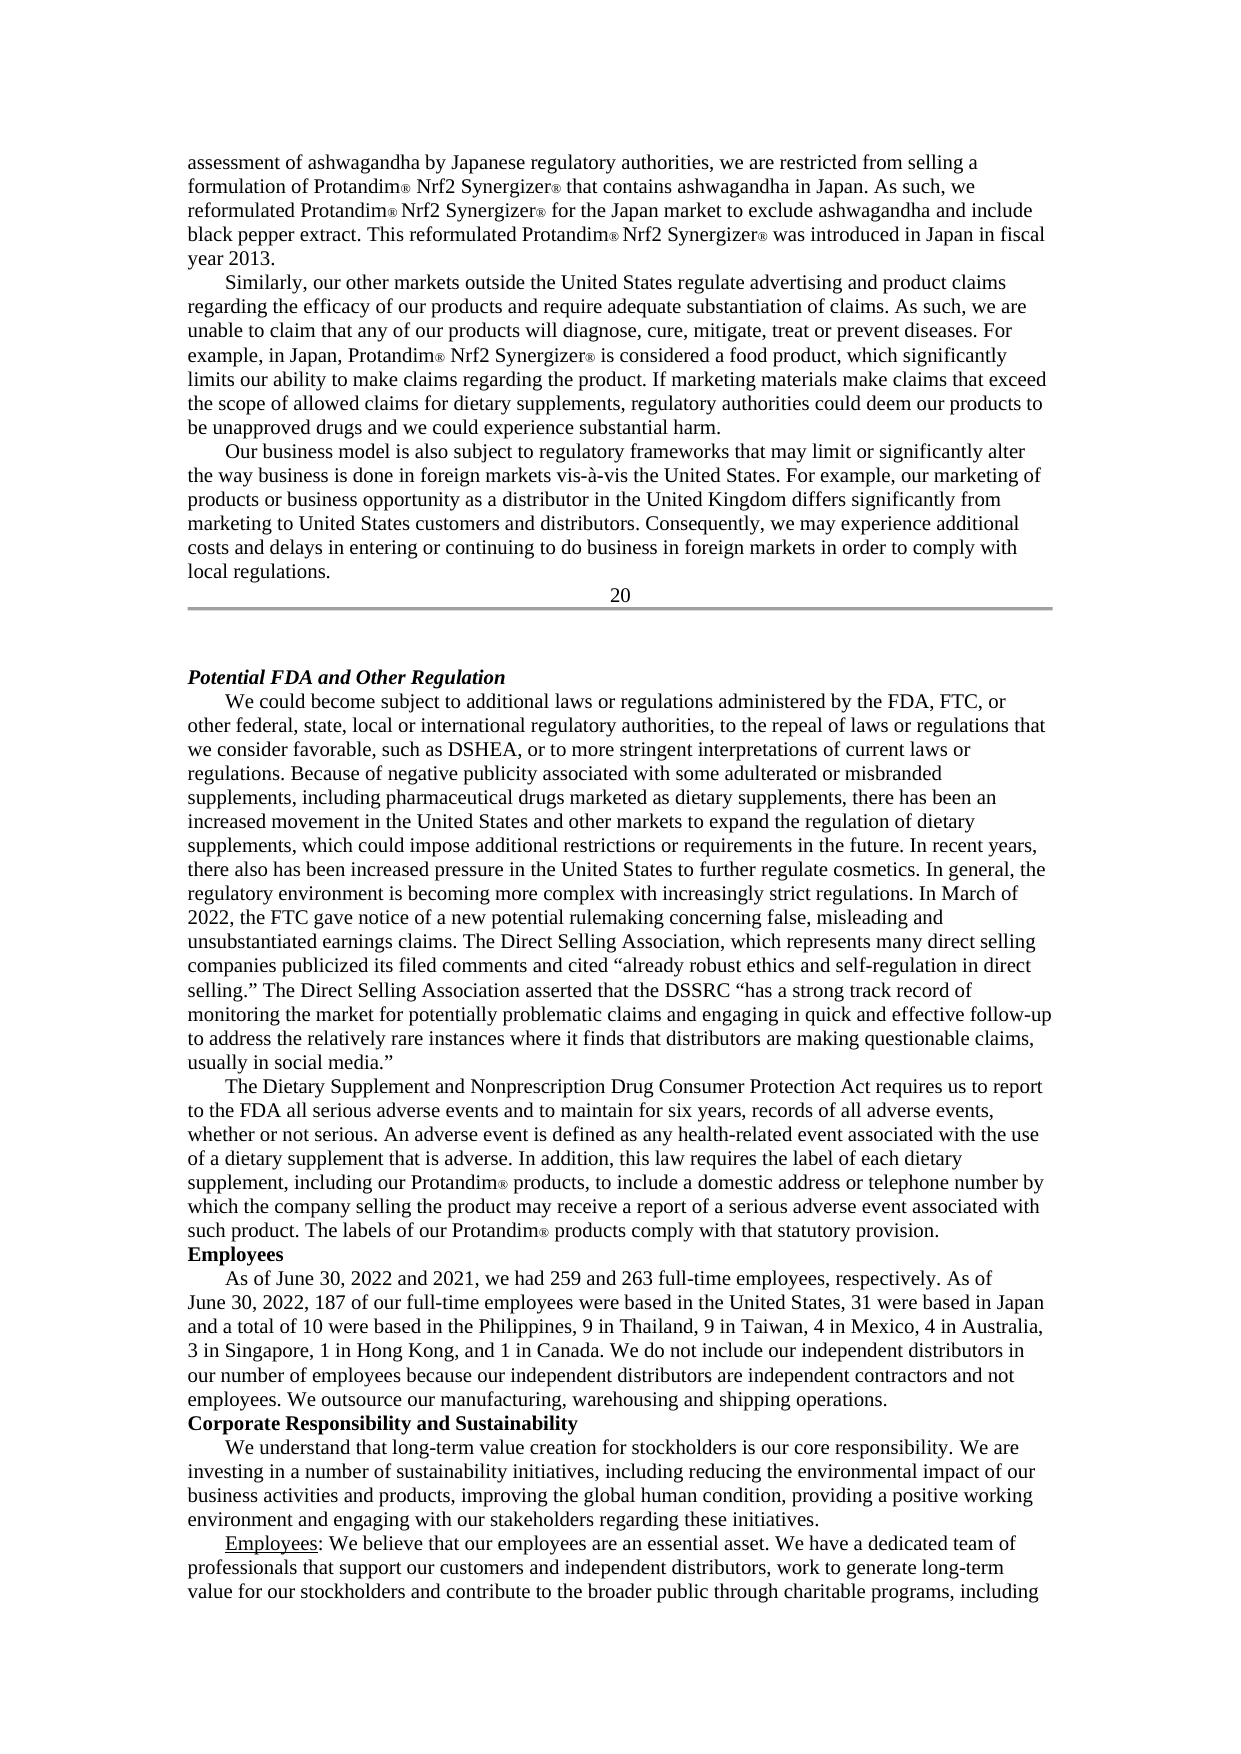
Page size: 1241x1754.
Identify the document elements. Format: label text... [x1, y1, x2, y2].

text As of June 30, 2022 and 2021, we had 259 and 263 full-time employees, respectively. As of June 30, 2022, 187 of our full-time employees were based in the United States, 31 were based in Japan and a total of 10 were based in the Philippines, 9 in Thailand, 9 in Taiwan, 4 in Mexico, 4 in Australia, 3 in Singapore, 1 in Hong Kong, and 1 in Canada. We do not include our independent distributors in our number of employees because our independent distributors are independent contractors and not employees. We outsource our manufacturing, warehousing and shipping operations. [187, 1266, 1053, 1411]
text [187, 1531, 1053, 1603]
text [187, 150, 1053, 270]
text Our business model is also subject to regulatory frameworks that may limit or significantly alter the way business is done in foreign markets vis-à-vis the United States. For example, our marketing of products or business opportunity as a distributor in the United Kingdom differs significantly from marketing to United States customers and distributors. Consequently, we may experience additional costs and delays in entering or continuing to do business in foreign markets in order to comply with local regulations. [187, 439, 1053, 583]
text 20 [187, 583, 1053, 607]
text We understand that long-term value creation for stockholders is our core responsibility. We are investing in a number of sustainability initiatives, including reducing the environmental impact of our business activities and products, improving the global human condition, providing a positive working environment and engaging with our stakeholders regarding these initiatives. [187, 1435, 959, 1488]
text Employees [187, 1242, 1053, 1266]
text Potential FDA and Other Regulation [187, 665, 1053, 689]
text The Dietary Supplement and Nonprescription Drug Consumer Protection Act requires us to report to the FDA all serious adverse events and to maintain for six years, records of all adverse events, whether or not serious. An adverse event is defined as any health-related event associated with the use of a dietary supplement that is adverse. In addition, this law requires the label of each dietary supplement, including our Protandim® products, to include a domestic address or telephone number by which the company selling the product may receive a report of a serious adverse event associated with such product. The labels of our Protandim® products comply with that statutory provision. [187, 1074, 1053, 1242]
text Corporate Responsibility and Sustainability [187, 1411, 1053, 1435]
text Similarly, our other markets outside the United States regulate advertising and product claims regarding the efficacy of our products and require adequate substantiation of claims. As such, we are unable to claim that any of our products will diagnose, cure, mitigate, treat or prevent diseases. For example, in Japan, Protandim® Nrf2 Synergizer® is considered a food product, which significantly limits our ability to make claims regarding the product. If marketing materials make claims that exceed the scope of allowed claims for dietary supplements, regulatory authorities could deem our products to be unapproved drugs and we could experience substantial harm. [187, 270, 1053, 439]
text We could become subject to additional laws or regulations administered by the FDA, FTC, or other federal, state, local or international regulatory authorities, to the repeal of laws or regulations that we consider favorable, such as DSHEA, or to more stringent interpretations of current laws or regulations. Because of negative publicity associated with some adulterated or misbranded supplements, including pharmaceutical drugs marketed as dietary supplements, there has been an increased movement in the United States and other markets to expand the regulation of dietary supplements, which could impose additional restrictions or requirements in the future. In recent years, there also has been increased pressure in the United States to further regulate cosmetics. In general, the regulatory environment is becoming more complex with increasingly strict regulations. In March of 2022, the FTC gave notice of a new potential rulemaking concerning false, misleading and unsubstantiated earnings claims. The Direct Selling Association, which represents many direct selling companies publicized its filed comments and cited “already robust ethics and self-regulation in direct selling.” The Direct Selling Association asserted that the DSSRC “has a strong track record of monitoring the market for potentially problematic claims and engaging in quick and effective follow-up to address the relatively rare instances where it finds that distributors are making questionable claims, usually in social media.” [187, 689, 1053, 1074]
